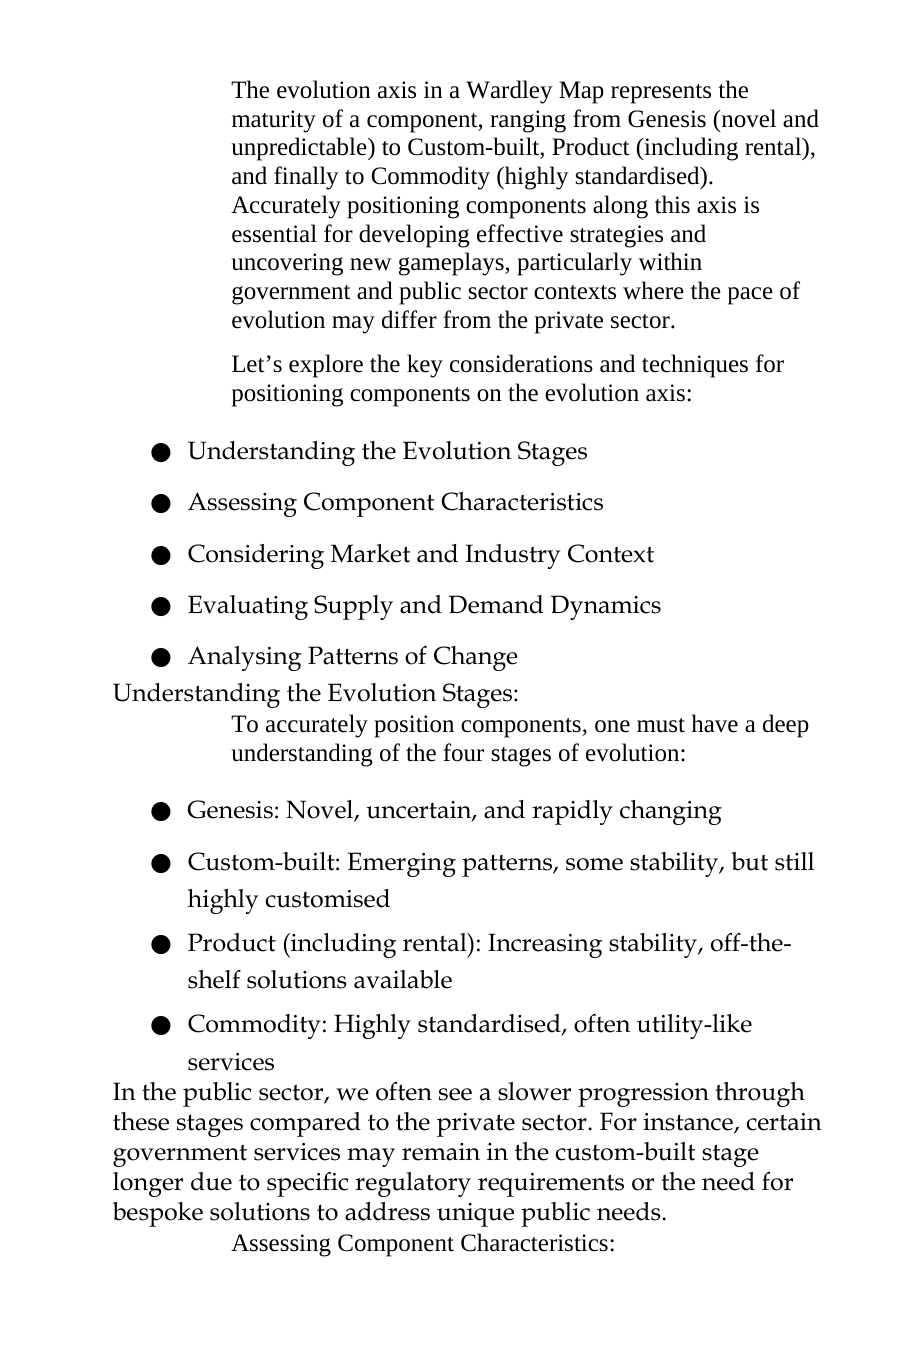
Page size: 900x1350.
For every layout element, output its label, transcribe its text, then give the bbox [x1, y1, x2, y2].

text Understanding the Evolution Stages: [112, 679, 825, 709]
list Considering Market and Industry Context [150, 525, 825, 576]
list Genesis: Novel, uncertain, and rapidly changing [150, 782, 825, 833]
list Custom-built: Emerging patterns, some stability, but still highly customised [150, 833, 825, 914]
list Assessing Component Characteristics [150, 474, 825, 525]
text The evolution axis in a Wardley Map represents the maturity of a component, ranging from Genesis (novel and unpredictable) to Custom-built, Product (including rental), and finally to Commodity (highly standardised). Accurately positioning components along this axis is essential for developing effective strategies and uncovering new gameplays, particularly within government and public sector contexts where the pace of evolution may differ from the private sector. [231, 75, 825, 334]
text To accurately position components, one must have a deep understanding of the four stages of evolution: [231, 709, 825, 766]
list Commodity: Highly standardised, often utility-like services [150, 996, 825, 1077]
list Evaluating Supply and Demand Dynamics [150, 576, 825, 627]
list Understanding the Evolution Stages [150, 422, 825, 474]
text In the public sector, we often see a slower progression through these stages compared to the private sector. For instance, certain government services may remain in the custom-built stage longer due to specific regulatory requirements or the need for bespoke solutions to address unique public needs. [112, 1077, 825, 1228]
text Let’s explore the key considerations and techniques for positioning components on the evolution axis: [231, 349, 825, 407]
text Assessing Component Characteristics: [231, 1228, 825, 1257]
list Analysing Patterns of Change [150, 627, 825, 679]
list Product (including rental): Increasing stability, off-the-shelf solutions available [150, 914, 825, 996]
